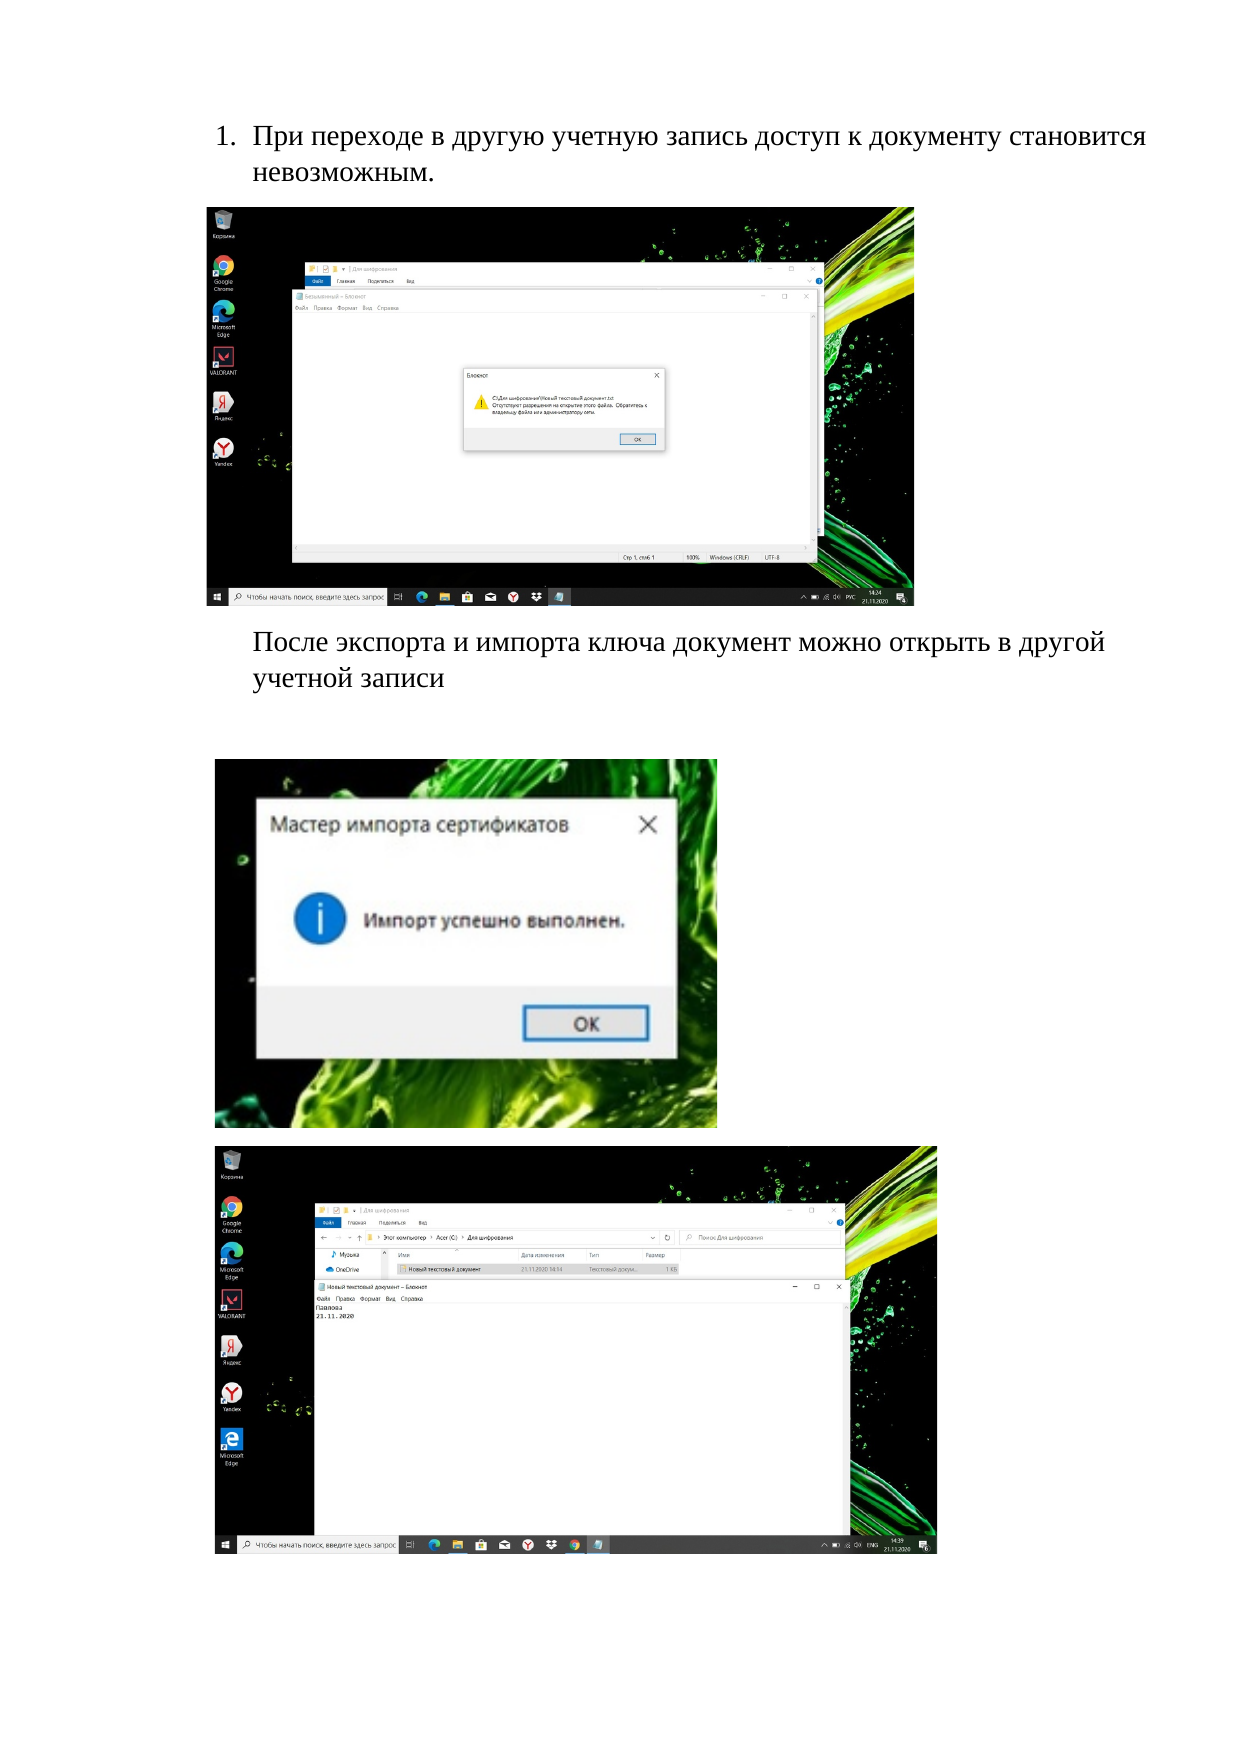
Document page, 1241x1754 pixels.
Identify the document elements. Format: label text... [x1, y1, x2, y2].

picture [214, 759, 718, 1128]
picture [206, 207, 915, 606]
list При переходе в другую учетную запись доступ к документу становится невозможным. [215, 118, 1152, 188]
list После экспорта и импорта ключа документ можно открыть в другой учетной записи [252, 624, 1152, 694]
picture [214, 1146, 938, 1554]
